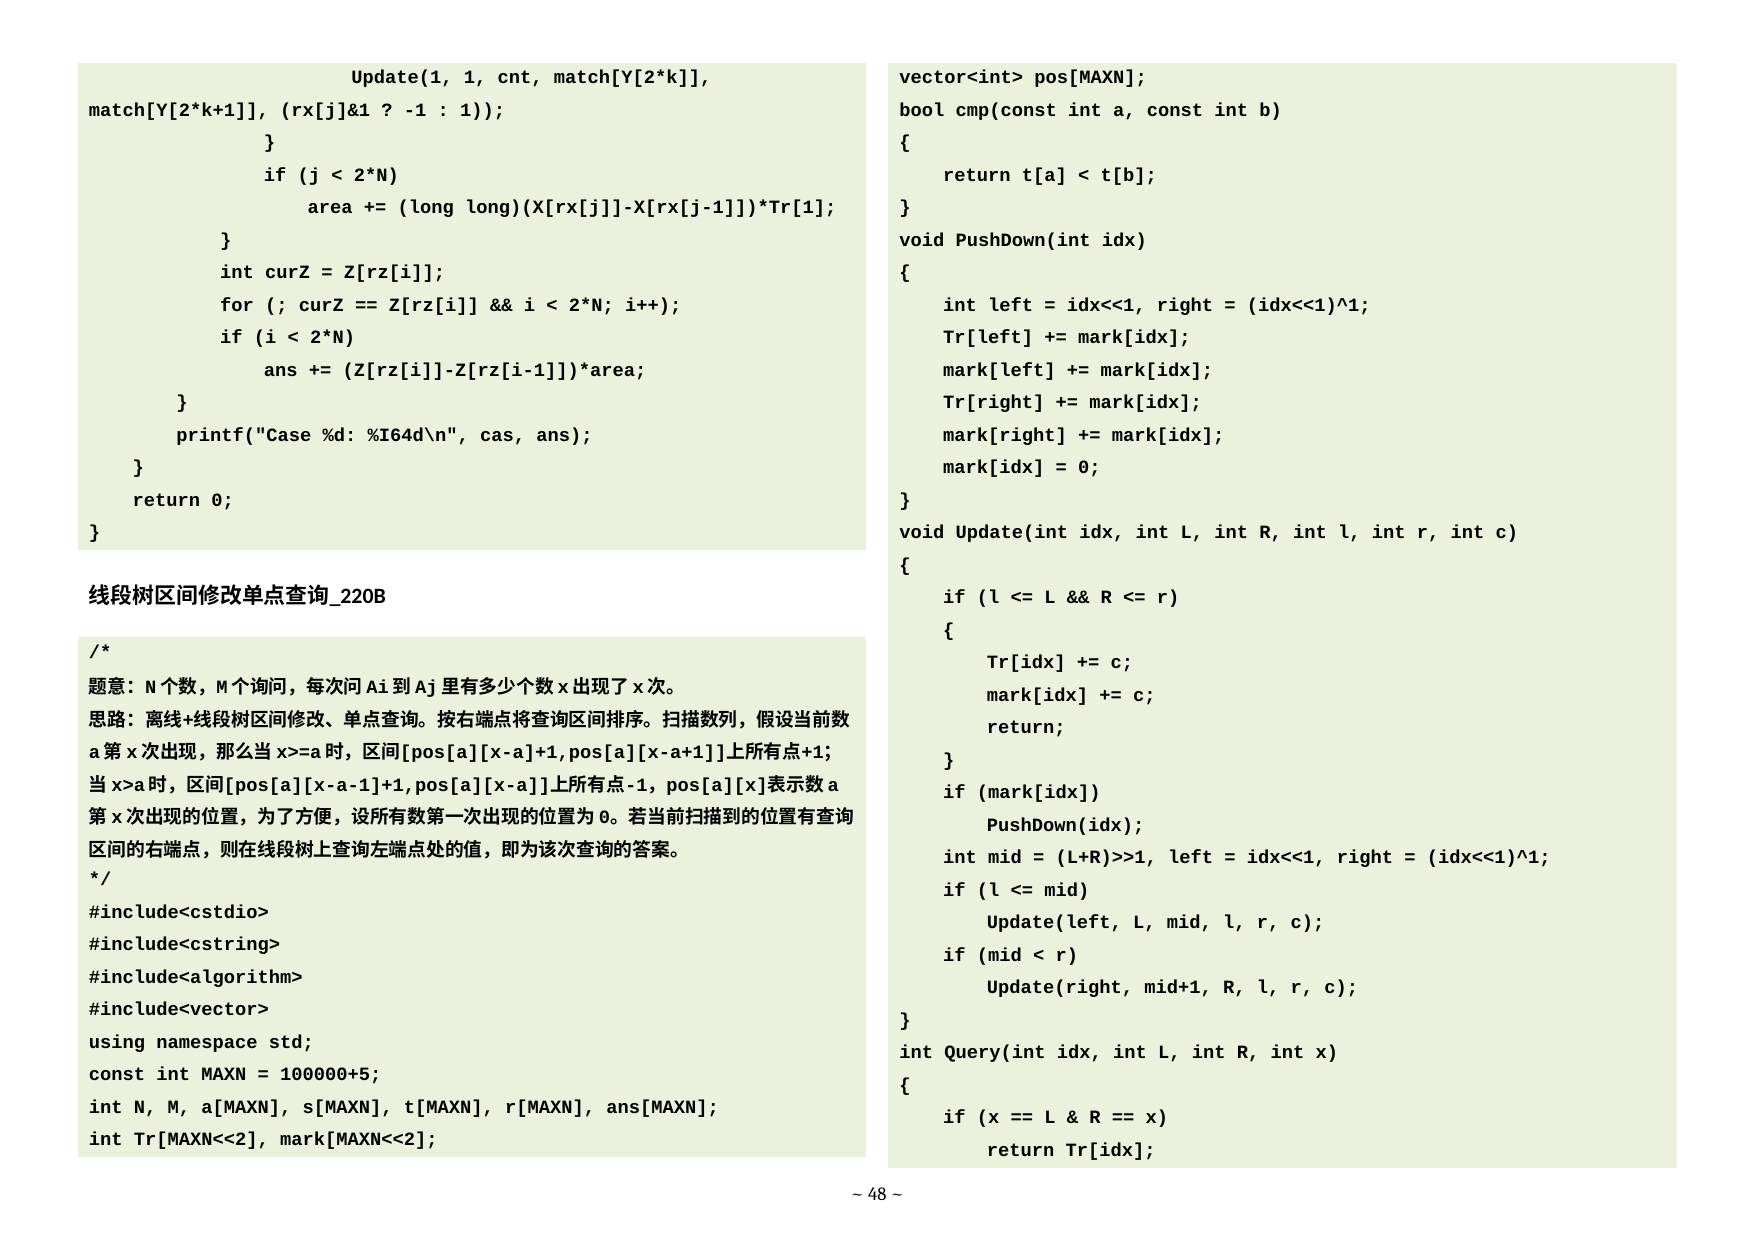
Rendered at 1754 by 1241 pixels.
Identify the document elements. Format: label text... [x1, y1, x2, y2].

subtitle 线段树区间修改单点查询_220B [89, 577, 855, 610]
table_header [888, 63, 1677, 1168]
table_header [78, 637, 866, 1157]
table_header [78, 63, 866, 550]
